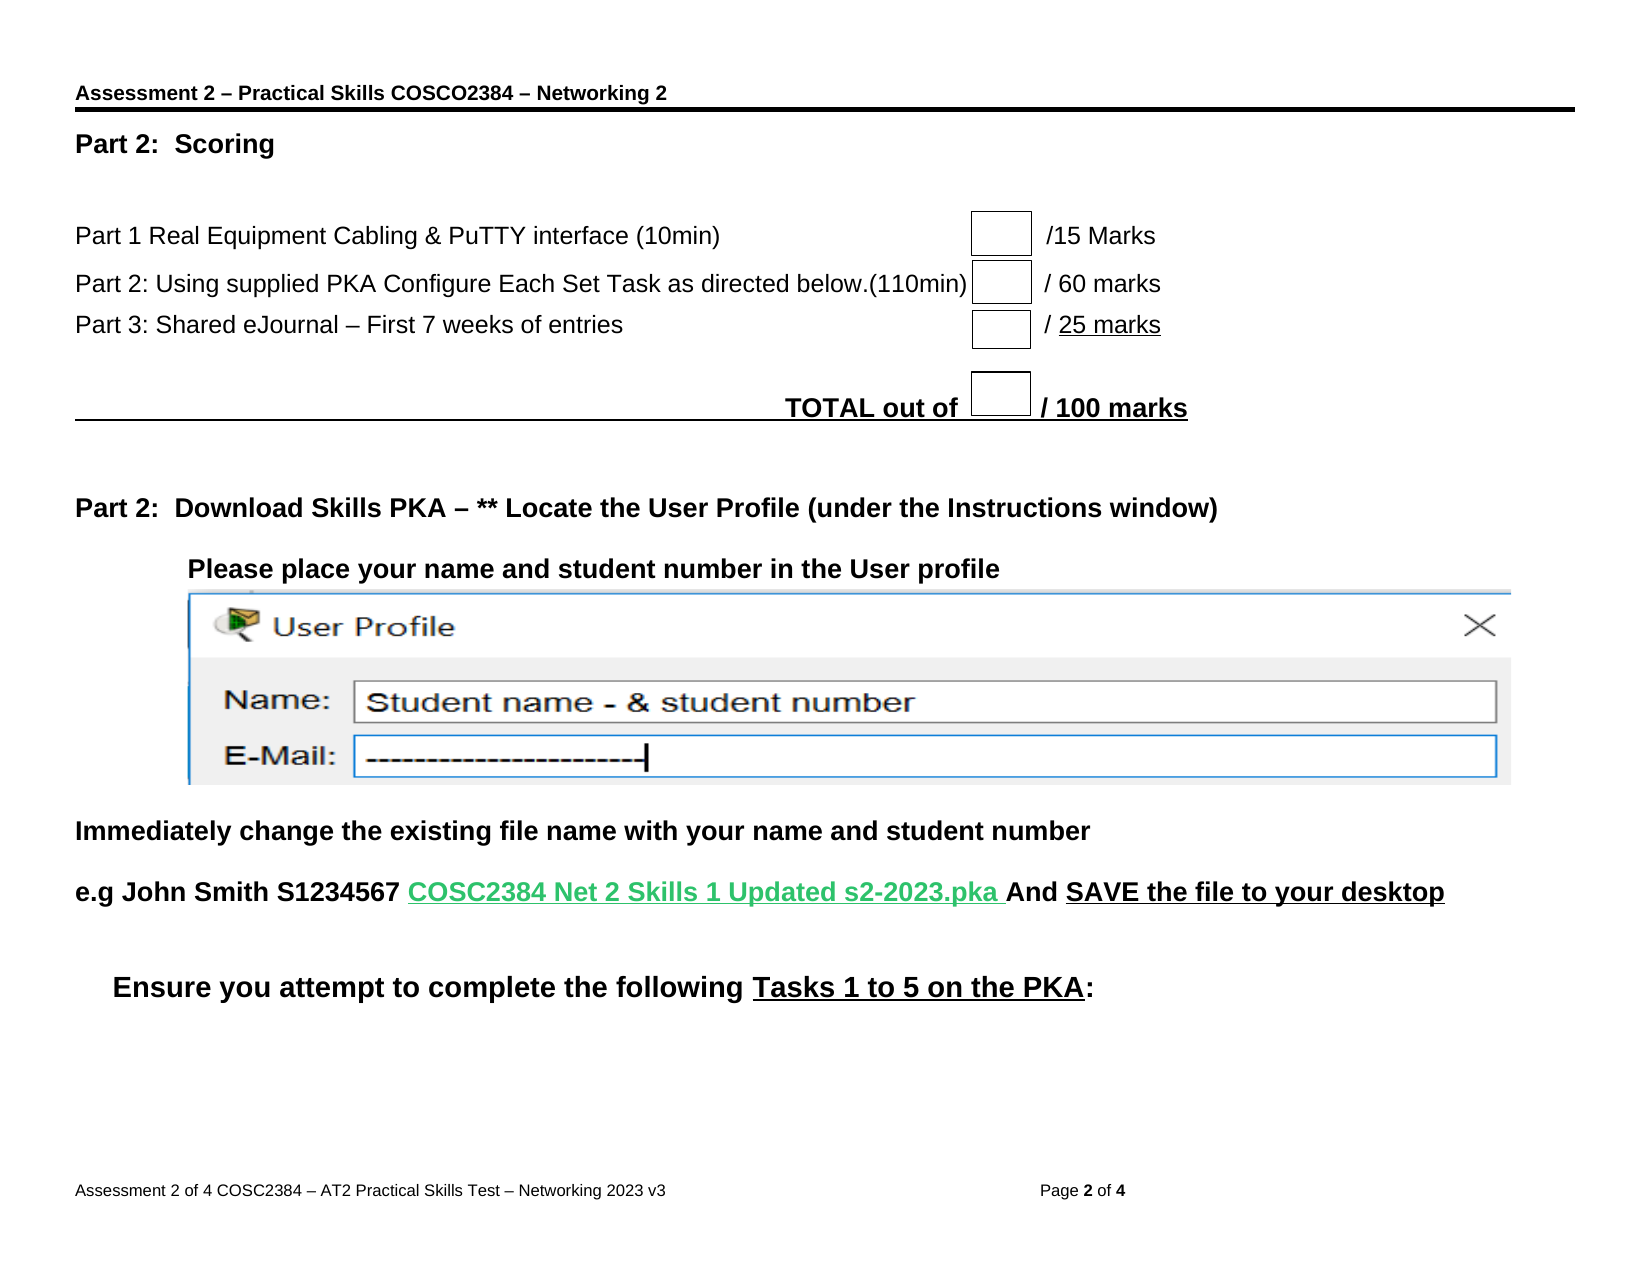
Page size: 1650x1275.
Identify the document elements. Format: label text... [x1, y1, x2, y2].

text TOTAL out of / 100 marks [75, 392, 1575, 423]
text Part 3: Shared eJournal – First 7 weeks of entries / / 25 marks [75, 310, 972, 338]
title Part 2: Scoring [75, 128, 1575, 159]
list Immediately change the existing file name with your name and student number [75, 815, 1575, 846]
list e.g John Smith S1234567 COSC2384 Net 2 Skills 1 Updated s2-2023.pka And SAVE the file to your desktop [1005, 876, 1575, 907]
text Part 2: Using supplied PKA Configure Each Set Task as directed below.(110min) / / 60 marks [75, 268, 972, 297]
text Ensure you attempt to complete the following Tasks 1 to 5 on the PKA: [112, 970, 1575, 1004]
list Part 2: Download Skills PKA – ** Locate the User Profile (under the Instructions window) [75, 492, 1575, 523]
text Part 2: Using supplied PKA Configure Each Set Task as directed below.(110min) / / 60 marks [1032, 268, 1575, 297]
text Part 3: Shared eJournal – First 7 weeks of entries / / 25 marks [1031, 310, 1575, 338]
title Part 1 Real Equipment Cabling & PuTTY interface (10min) /15 Marks [75, 221, 971, 249]
list e.g John Smith S1234567 COSC2384 Net 2 Skills 1 Updated s2-2023.pka And SAVE the file to your desktop [75, 876, 408, 907]
title Part 1 Real Equipment Cabling & PuTTY interface (10min) /15 Marks [1032, 221, 1575, 249]
picture [187, 589, 1512, 785]
